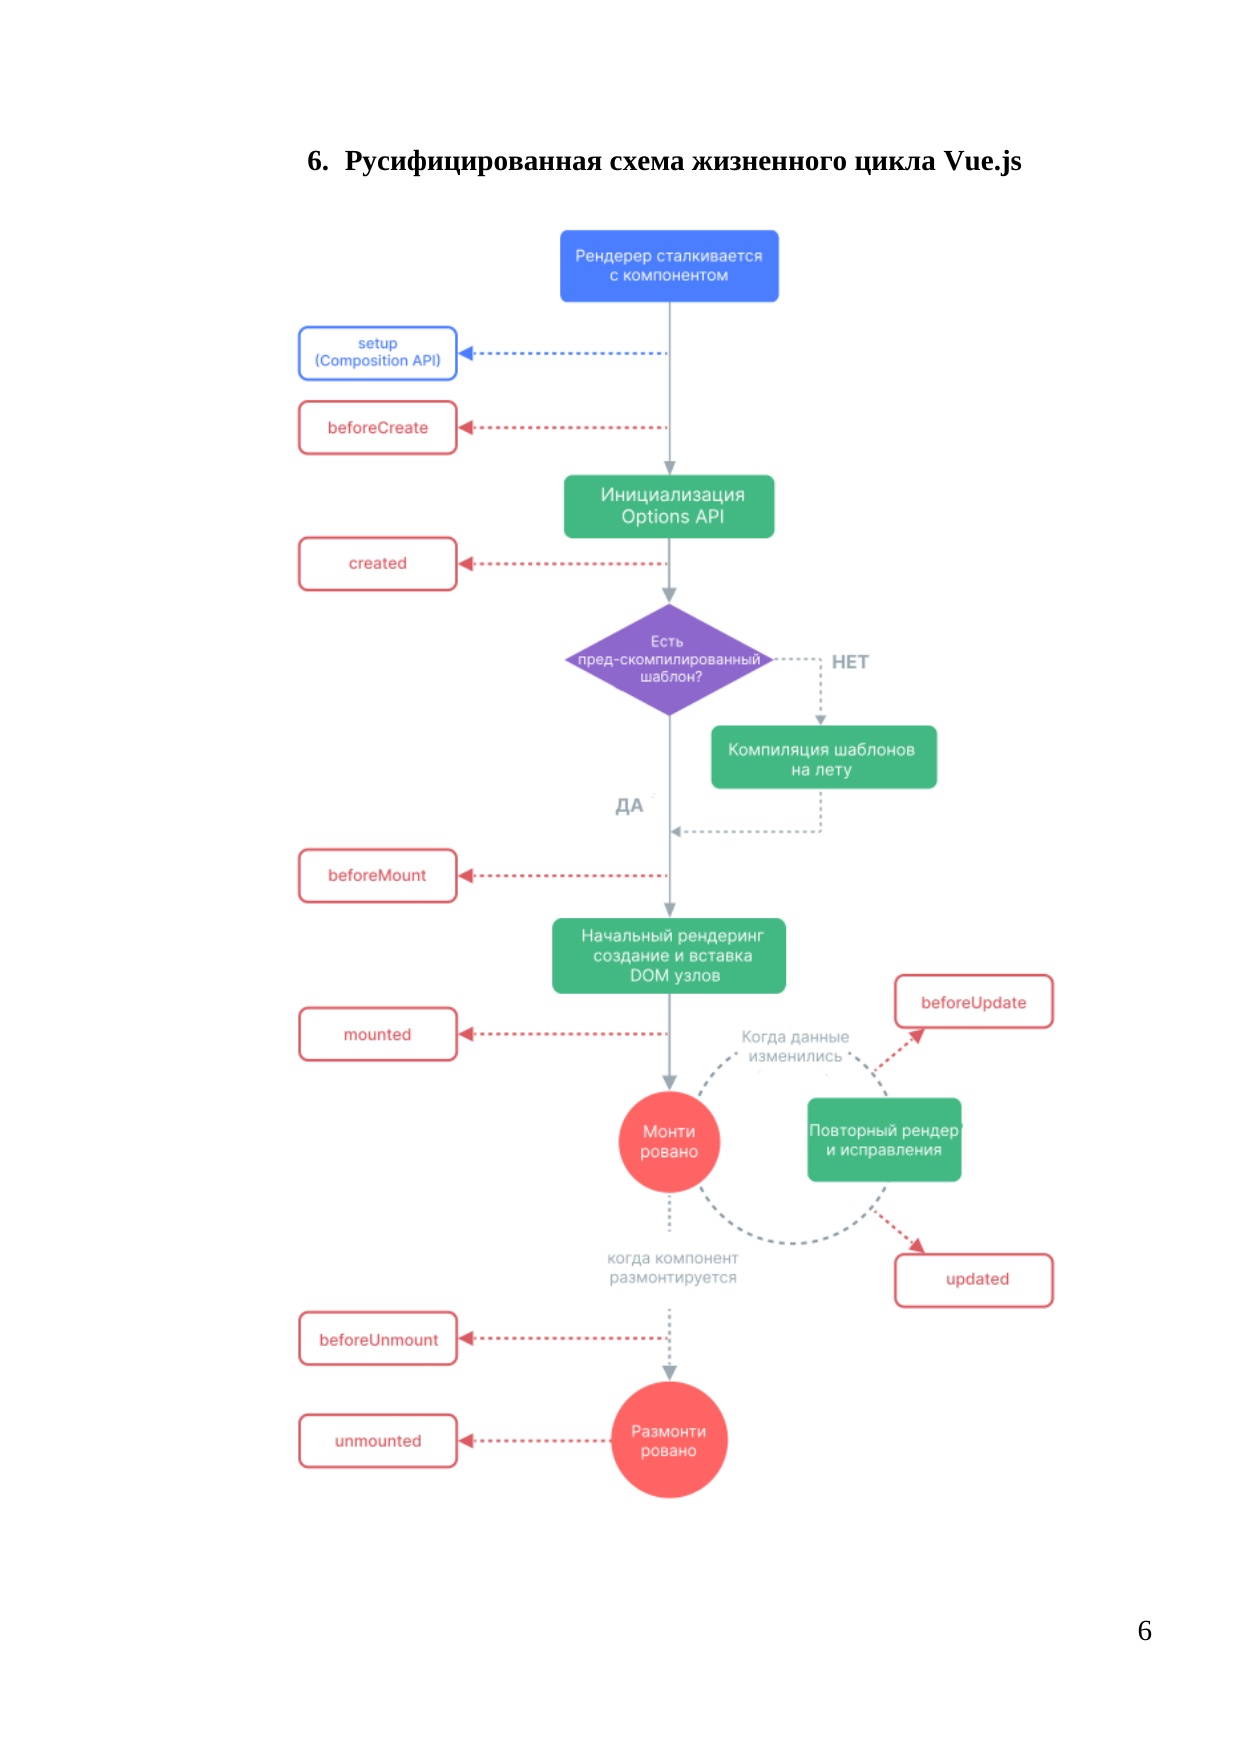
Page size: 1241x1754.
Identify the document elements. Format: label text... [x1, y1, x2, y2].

picture [216, 193, 1112, 1512]
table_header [177, 194, 1151, 1549]
subtitle Русифицированная схема жизненного цикла Vue.js [177, 143, 1152, 177]
